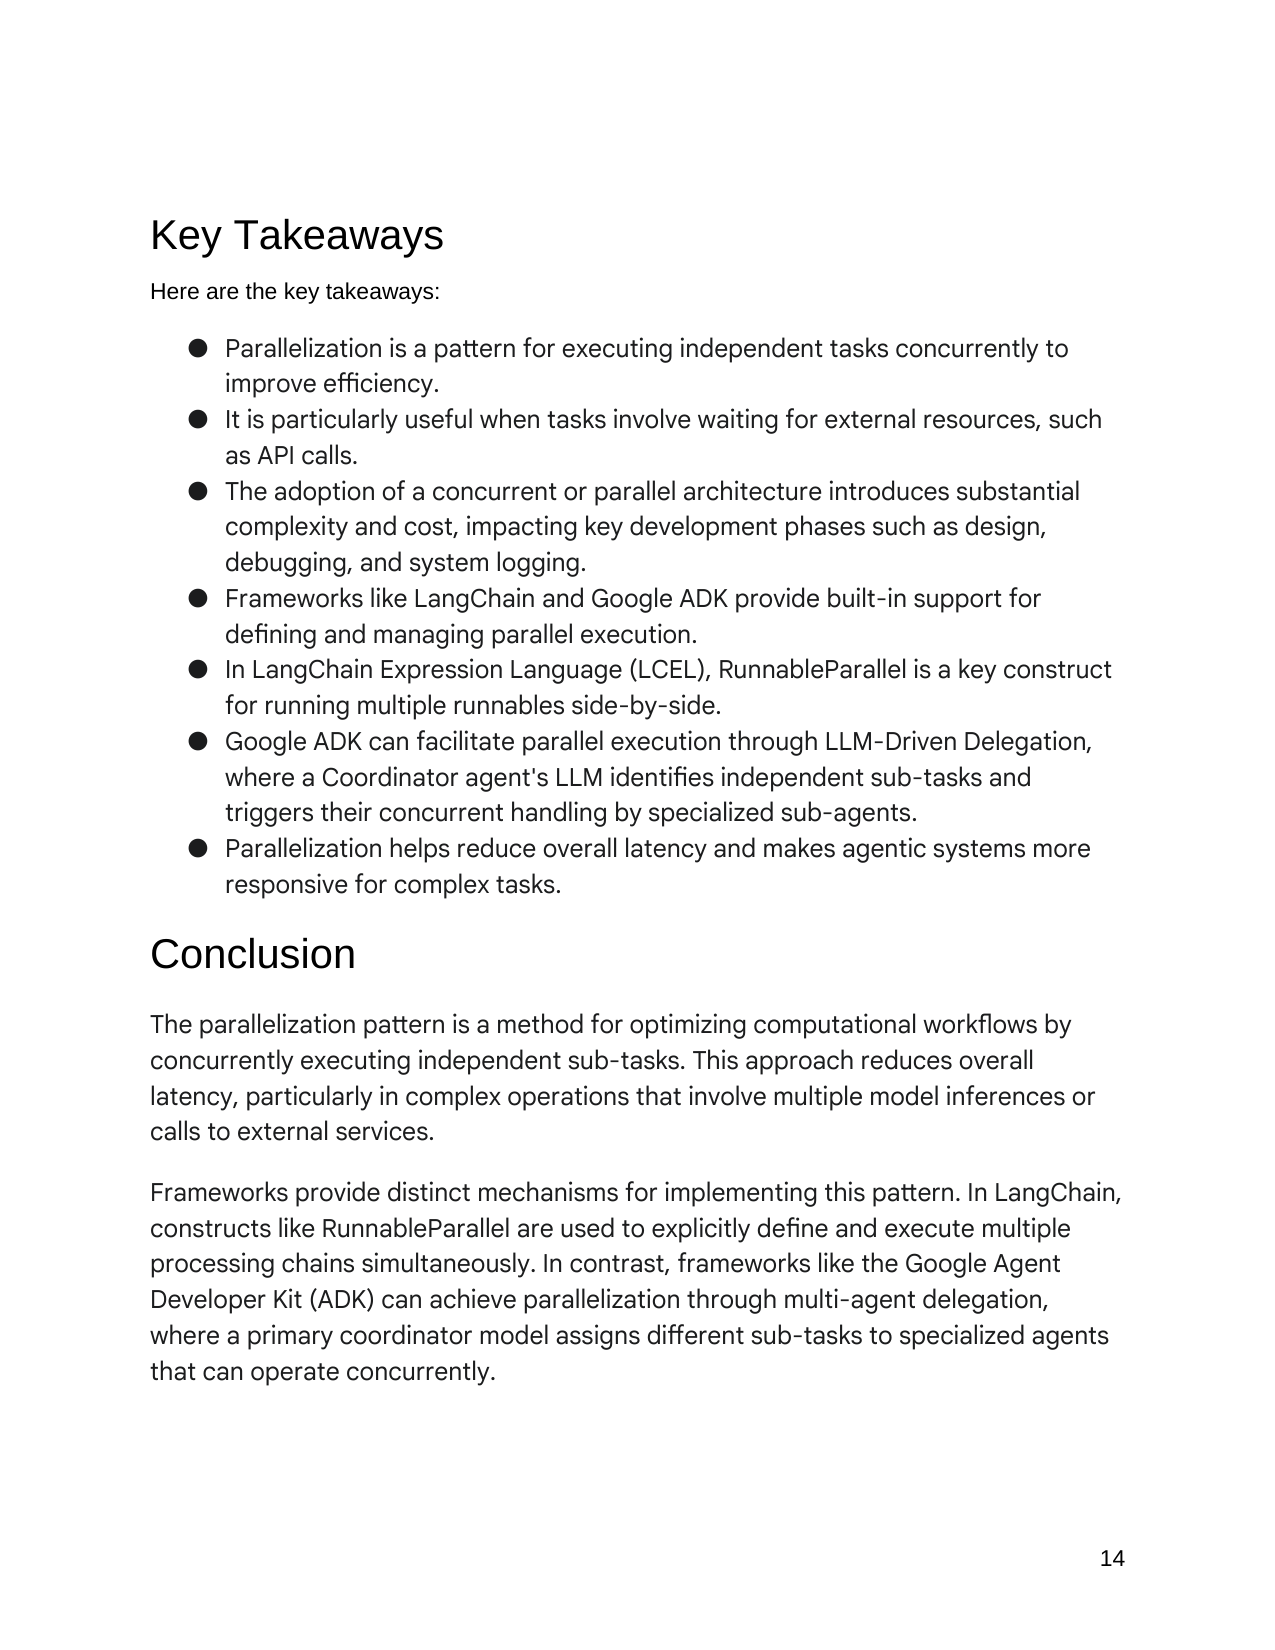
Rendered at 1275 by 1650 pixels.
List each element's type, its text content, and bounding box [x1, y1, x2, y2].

list Frameworks like LangChain and Google ADK provide built-in support for defining and managing parallel execution. [187, 583, 1125, 650]
list Google ADK can facilitate parallel execution through LLM-Driven Delegation, where a Coordinator agent's LLM identifies independent sub-tasks and triggers their concurrent handling by specialized sub-agents. [187, 726, 1125, 829]
subtitle Conclusion [150, 930, 1125, 978]
list Parallelization helps reduce overall latency and makes agentic systems more responsive for complex tasks. [187, 833, 1125, 900]
text The parallelization pattern is a method for optimizing computational workflows by concurrently executing independent sub-tasks. This approach reduces overall latency, particularly in complex operations that involve multiple model inferences or calls to external services. [150, 1009, 1125, 1148]
list The adoption of a concurrent or parallel architecture introduces substantial complexity and cost, impacting key development phases such as design, debugging, and system logging. [187, 476, 1125, 579]
text Frameworks provide distinct mechanisms for implementing this pattern. In LangChain, constructs like RunnableParallel are used to explicitly define and execute multiple processing chains simultaneously. In contrast, frameworks like the Google Agent Developer Kit (ADK) can achieve parallelization through multi-agent delegation, where a primary coordinator model assigns different sub-tasks to specialized agents that can operate concurrently. [150, 1177, 1125, 1387]
text Here are the key takeaways: [150, 278, 1125, 304]
list It is particularly useful when tasks involve waiting for external resources, such as API calls. [187, 404, 1125, 472]
list In LangChain Expression Language (LCEL), RunnableParallel is a key construct for running multiple runnables side-by-side. [187, 654, 1125, 722]
list Parallelization is a pattern for executing independent tasks concurrently to improve efficiency. [187, 333, 1125, 400]
subtitle Key Takeaways [150, 211, 1125, 259]
